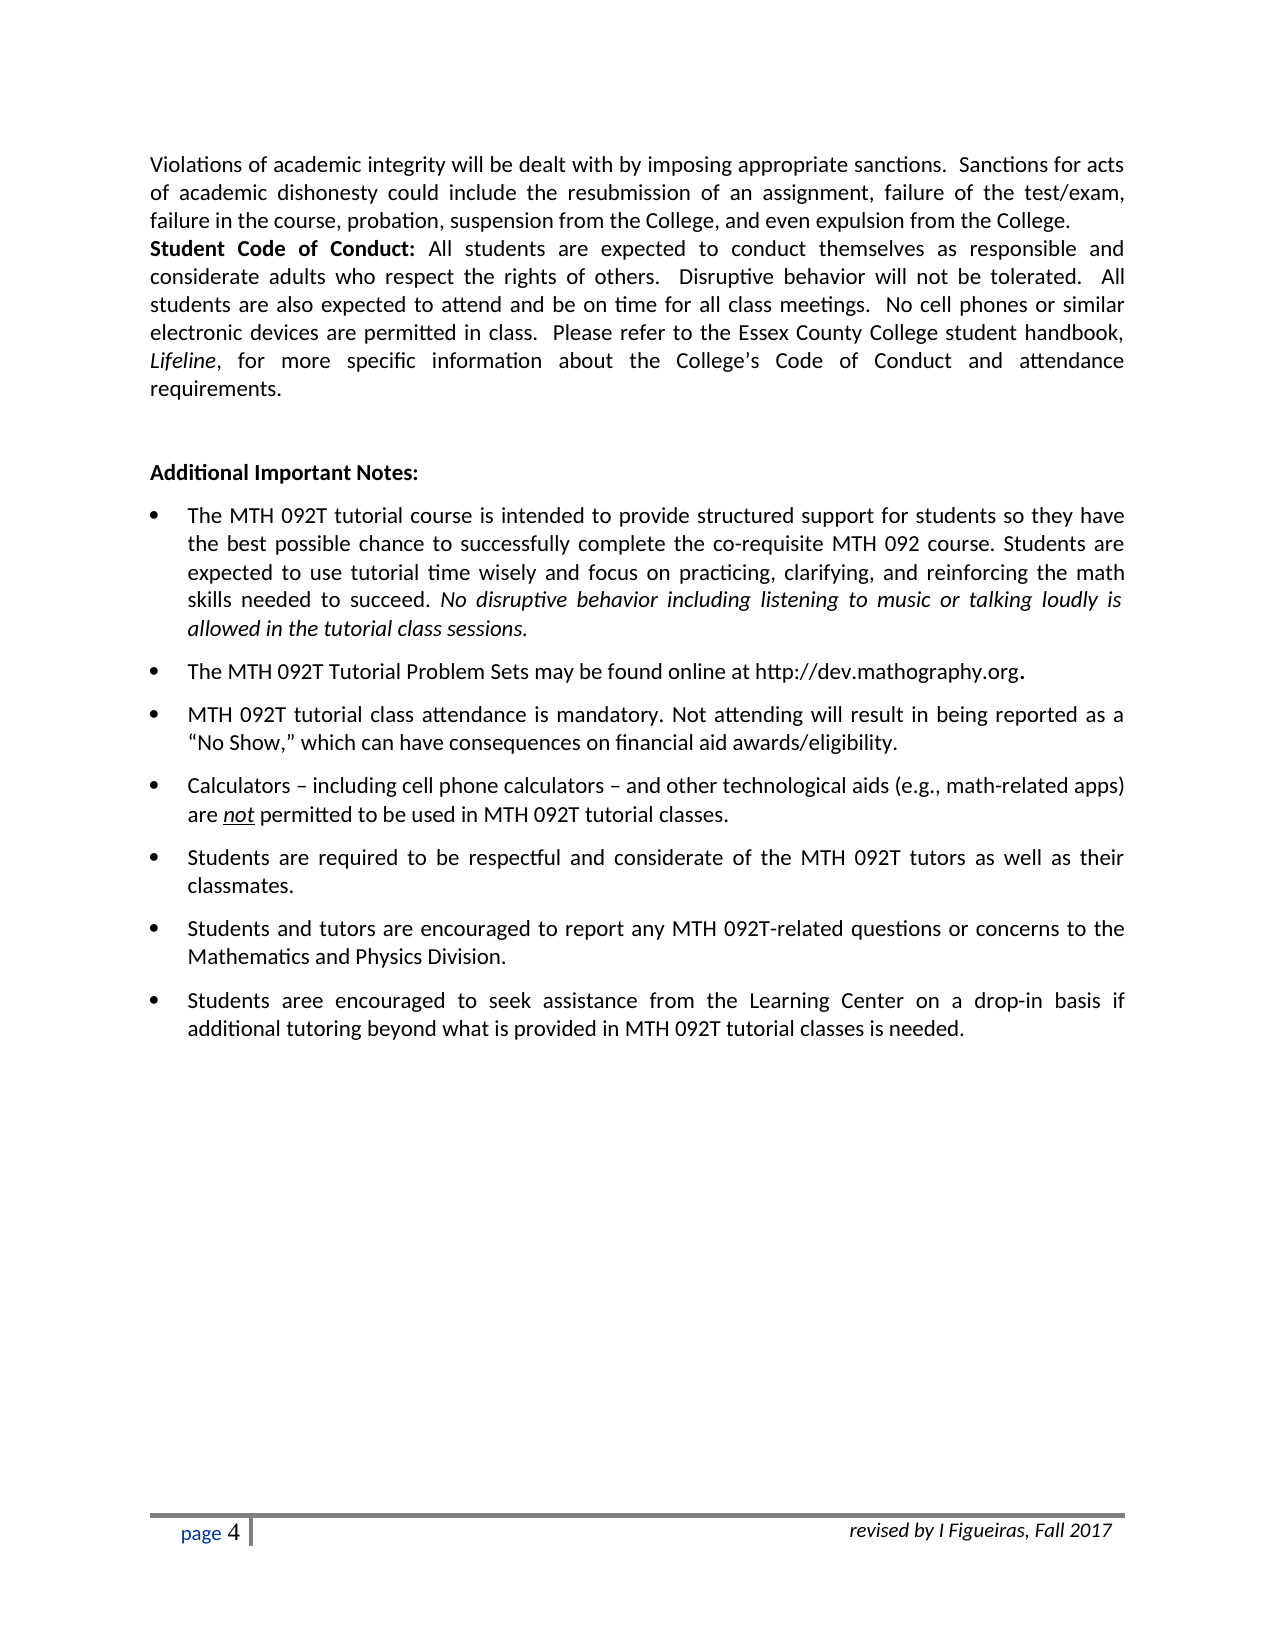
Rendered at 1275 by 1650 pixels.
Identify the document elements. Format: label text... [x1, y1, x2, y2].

text Violations of academic integrity will be dealt with by imposing appropriate sanctions. Sanctions for acts of academic dishonesty could include the resubmission of an assignment, failure of the test/exam, failure in the course, probation, suspension from the College, and even expulsion from the College. [150, 150, 1125, 234]
list Students aree encouraged to seek assistance from the Learning Center on a drop-in basis if additional tutoring beyond what is provided in MTH 092T tutorial classes is needed. [150, 986, 1125, 1042]
list The MTH 092T Tutorial Problem Sets may be found online at http://dev.mathography.org. [150, 657, 1125, 685]
list Students are required to be respectful and considerate of the MTH 092T tutors as well as their classmates. [150, 843, 1125, 899]
list Calculators – including cell phone calculators – and other technological aids (e.g., math-related apps) are not permitted to be used in MTH 092T tutorial classes. [150, 772, 1125, 828]
text Additional Important Notes: [150, 458, 1125, 486]
list Students and tutors are encouraged to report any MTH 092T-related questions or concerns to the Mathematics and Physics Division. [150, 914, 1125, 970]
list MTH 092T tutorial class attendance is mandatory. Not attending will result in being reported as a “No Show,” which can have consequences on financial aid awards/eligibility. [150, 700, 1125, 756]
list The MTH 092T tutorial course is intended to provide structured support for students so they have the best possible chance to successfully complete the co-requisite MTH 092 course. Students are expected to use tutorial time wisely and focus on practicing, clarifying, and reinforcing the math skills needed to succeed. No disruptive behavior including listening to music or talking loudly is allowed in the tutorial class sessions. [150, 502, 1125, 642]
text Student Code of Conduct: All students are expected to conduct themselves as responsible and considerate adults who respect the rights of others. Disruptive behavior will not be tolerated. All students are also expected to attend and be on time for all class meetings. No cell phones or similar electronic devices are permitted in class. Please refer to the Essex County College student handbook, Lifeline, for more specific information about the College’s Code of Conduct and attendance requirements. [150, 234, 1125, 402]
